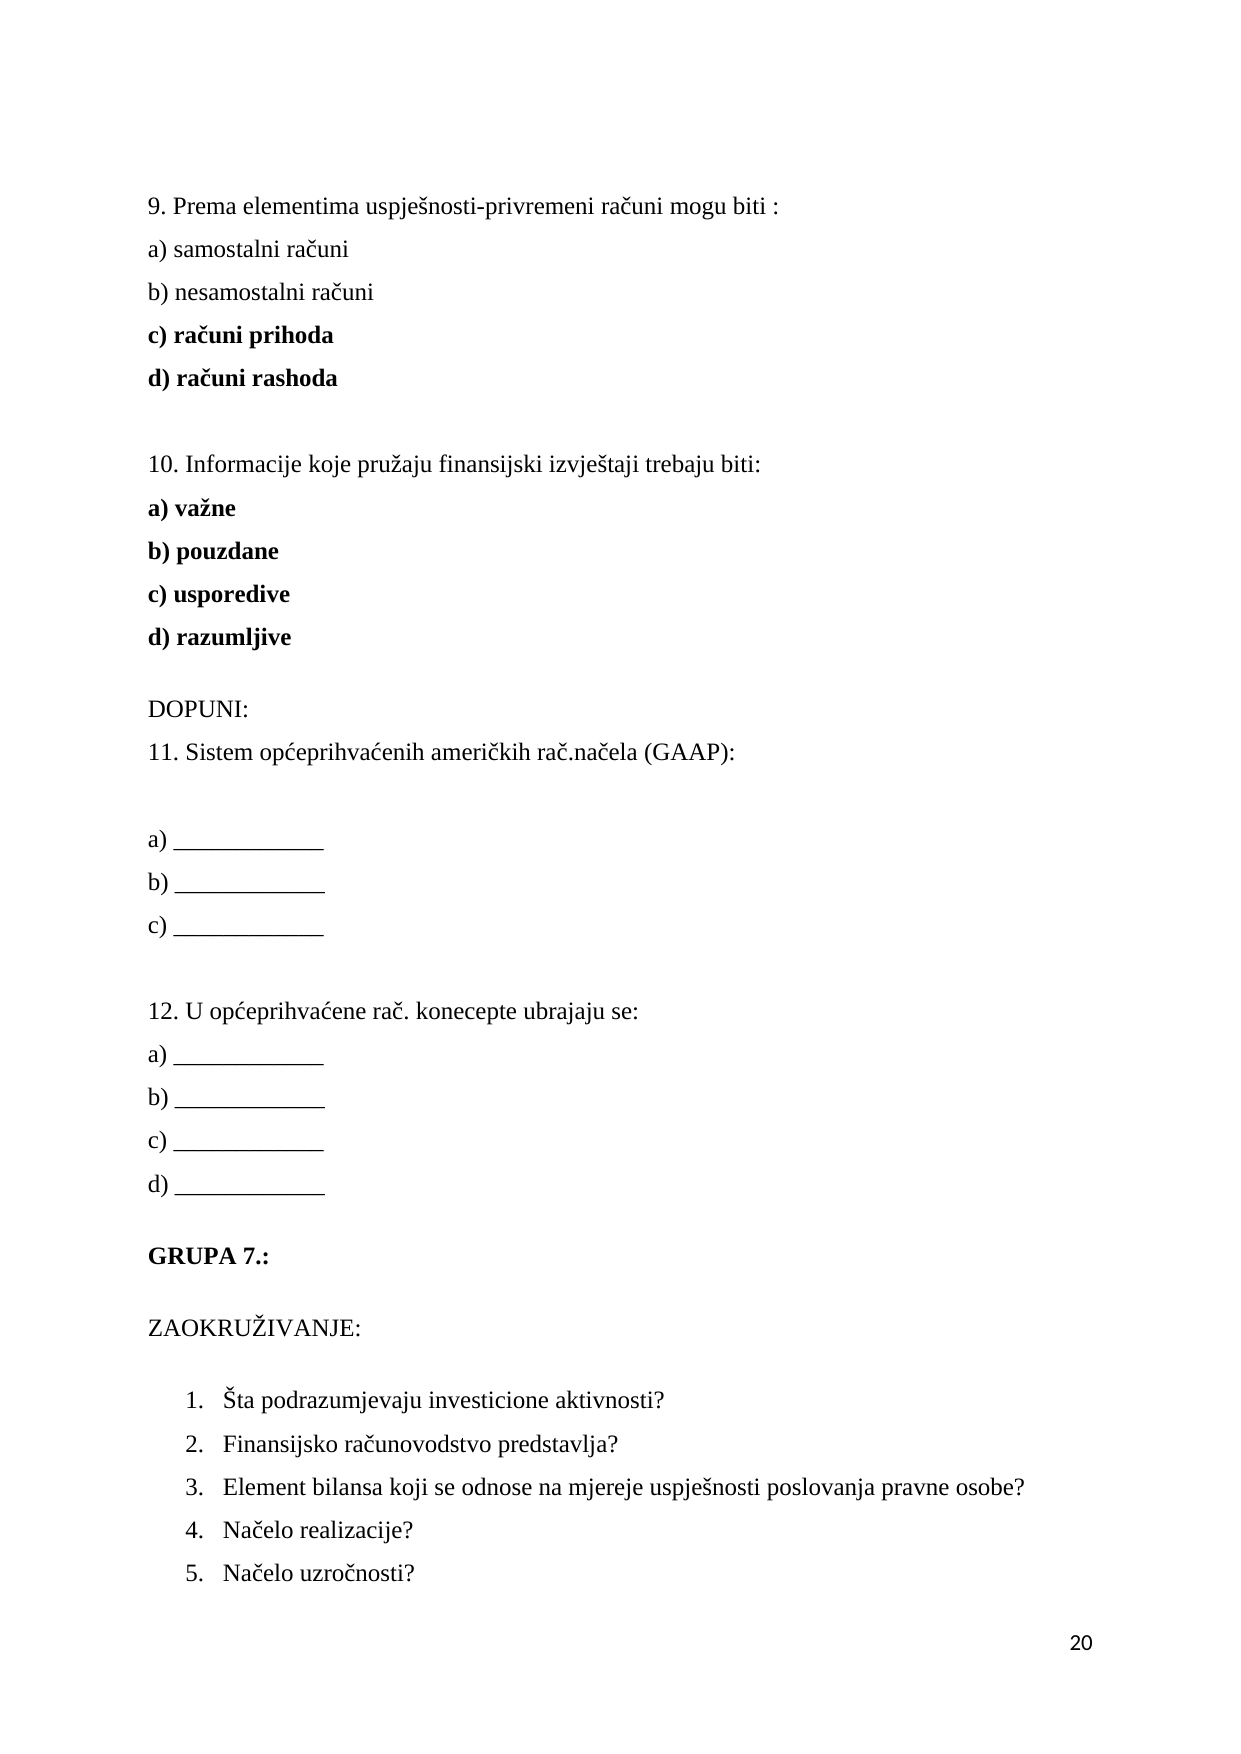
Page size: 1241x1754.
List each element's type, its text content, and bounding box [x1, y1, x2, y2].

subtitle DOPUNI: 11. Sistem općeprihvaćenih američkih rač.načela (GAAP): a) ____________ b) ____________ c) ____________ 12. U općeprihvaćene rač. konecepte ubrajaju se: a) ____________ b) ____________ c) ____________ d) ____________ [148, 1039, 1093, 1542]
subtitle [148, 148, 1093, 996]
